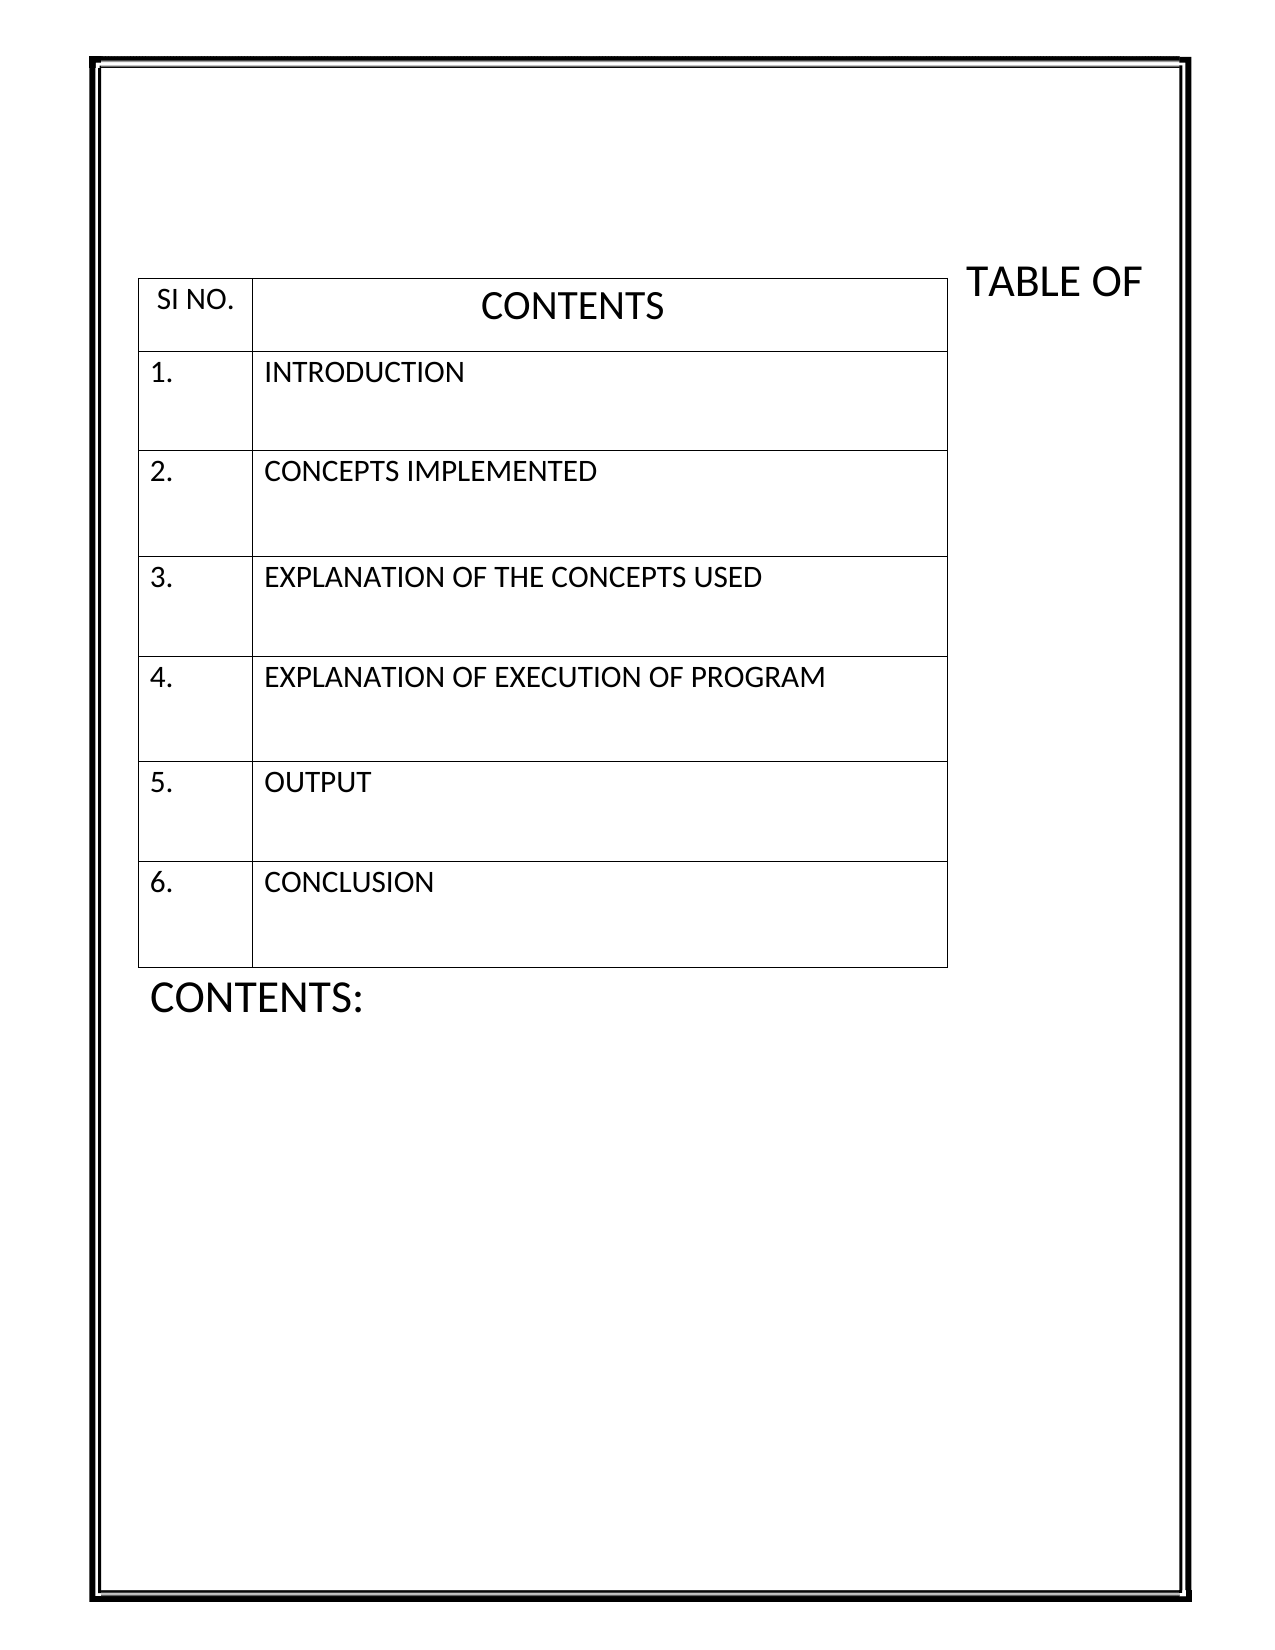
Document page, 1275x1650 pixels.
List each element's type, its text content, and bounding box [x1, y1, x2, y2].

table_cell 1. [139, 352, 252, 450]
table_cell 3. [139, 557, 252, 656]
table_header CONTENTS [253, 279, 947, 351]
table_cell CONCLUSION [253, 862, 947, 967]
table_cell CONCEPTS IMPLEMENTED [253, 451, 947, 556]
table_cell 5. [139, 762, 252, 861]
table_cell 6. [139, 862, 252, 967]
picture [89, 56, 1180, 68]
table_cell EXPLANATION OF EXECUTION OF PROGRAM [253, 657, 947, 761]
table_cell 4. [139, 657, 252, 761]
table_cell EXPLANATION OF THE CONCEPTS USED [253, 557, 947, 656]
table_cell 2. [139, 451, 252, 556]
text TABLE OF CONTENTS: [150, 252, 1173, 1023]
table_header SI NO. [139, 279, 252, 351]
picture [101, 1590, 1192, 1602]
table_cell OUTPUT [253, 762, 947, 861]
table_cell INTRODUCTION [253, 352, 947, 450]
